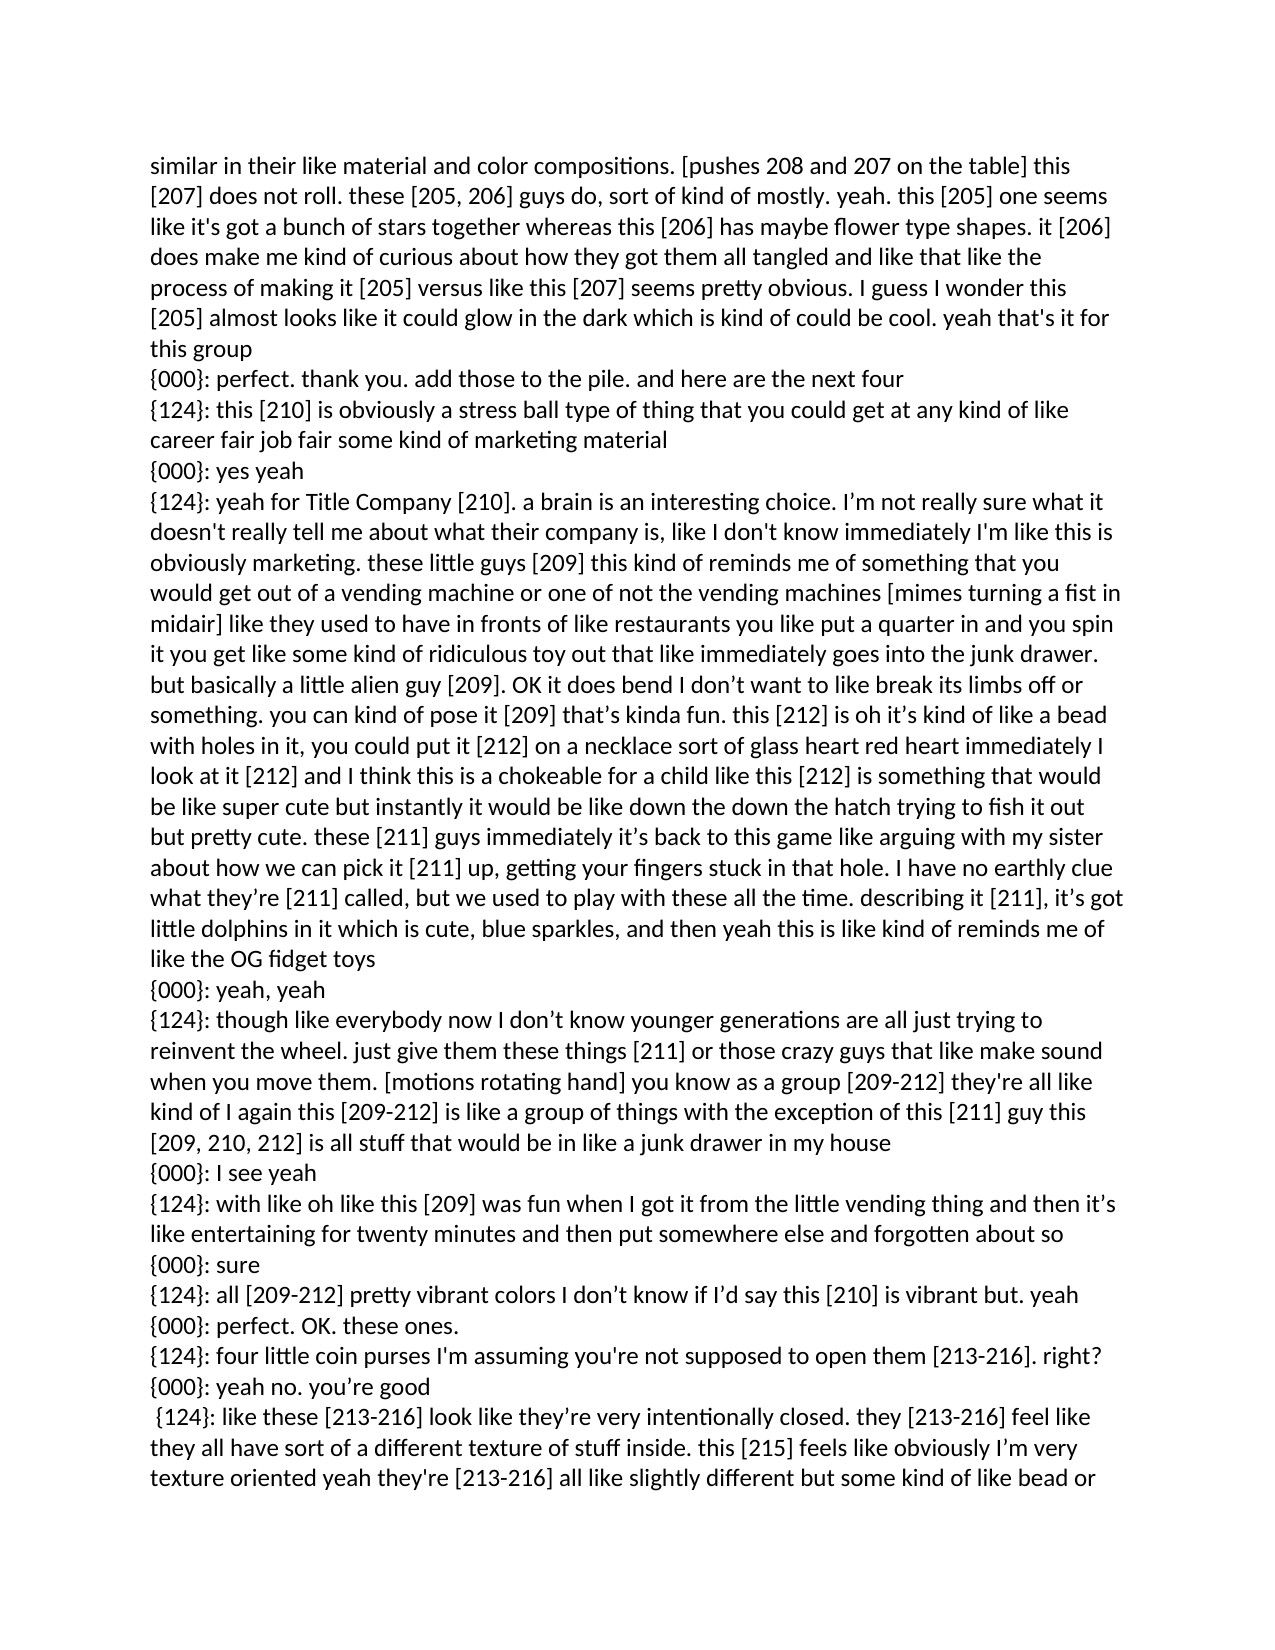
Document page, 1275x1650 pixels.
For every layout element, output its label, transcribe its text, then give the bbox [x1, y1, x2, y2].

text {000}: yeah, yeah [150, 974, 1125, 1004]
text {124}: four little coin purses I'm assuming you're not supposed to open them [213-216]. right? [150, 1340, 1125, 1371]
text {124}: yeah for Title Company [210]. a brain is an interesting choice. I’m not really sure what it doesn't really tell me about what their company is, like I don't know immediately I'm like this is obviously marketing. these little guys [209] this kind of reminds me of something that you would get out of a vending machine or one of not the vending machines [mimes turning a fist in midair] like they used to have in fronts of like restaurants you like put a quarter in and you spin it you get like some kind of ridiculous toy out that like immediately goes into the junk drawer. but basically a little alien guy [209]. OK it does bend I don’t want to like break its limbs off or something. you can kind of pose it [209] that’s kinda fun. this [212] is oh it’s kind of like a bead with holes in it, you could put it [212] on a necklace sort of glass heart red heart immediately I look at it [212] and I think this is a chokeable for a child like this [212] is something that would be like super cute but instantly it would be like down the down the hatch trying to fish it out but pretty cute. these [211] guys immediately it’s back to this game like arguing with my sister about how we can pick it [211] up, getting your fingers stuck in that hole. I have no earthly clue what they’re [211] called, but we used to play with these all the time. describing it [211], it’s got little dolphins in it which is cute, blue sparkles, and then yeah this is like kind of reminds me of like the OG fidget toys [150, 486, 1125, 974]
text {000}: I see yeah [150, 1157, 1125, 1188]
text {000}: perfect. thank you. add those to the pile. and here are the next four [150, 364, 1125, 394]
text {000}: sure [150, 1249, 1125, 1279]
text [150, 1371, 1125, 1493]
text {124}: all [209-212] pretty vibrant colors I don’t know if I’d say this [210] is vibrant but. yeah [150, 1279, 1125, 1310]
text {000}: yes yeah [150, 455, 1125, 486]
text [150, 150, 1125, 364]
text {000}: perfect. OK. these ones. [150, 1310, 1125, 1340]
text {124}: this [210] is obviously a stress ball type of thing that you could get at any kind of like career fair job fair some kind of marketing material [150, 394, 1125, 455]
text {124}: with like oh like this [209] was fun when I got it from the little vending thing and then it’s like entertaining for twenty minutes and then put somewhere else and forgotten about so [150, 1188, 1125, 1249]
text {124}: though like everybody now I don’t know younger generations are all just trying to reinvent the wheel. just give them these things [211] or those crazy guys that like make sound when you move them. [motions rotating hand] you know as a group [209-212] they're all like kind of I again this [209-212] is like a group of things with the exception of this [211] guy this [209, 210, 212] is all stuff that would be in like a junk drawer in my house [150, 1004, 1125, 1157]
